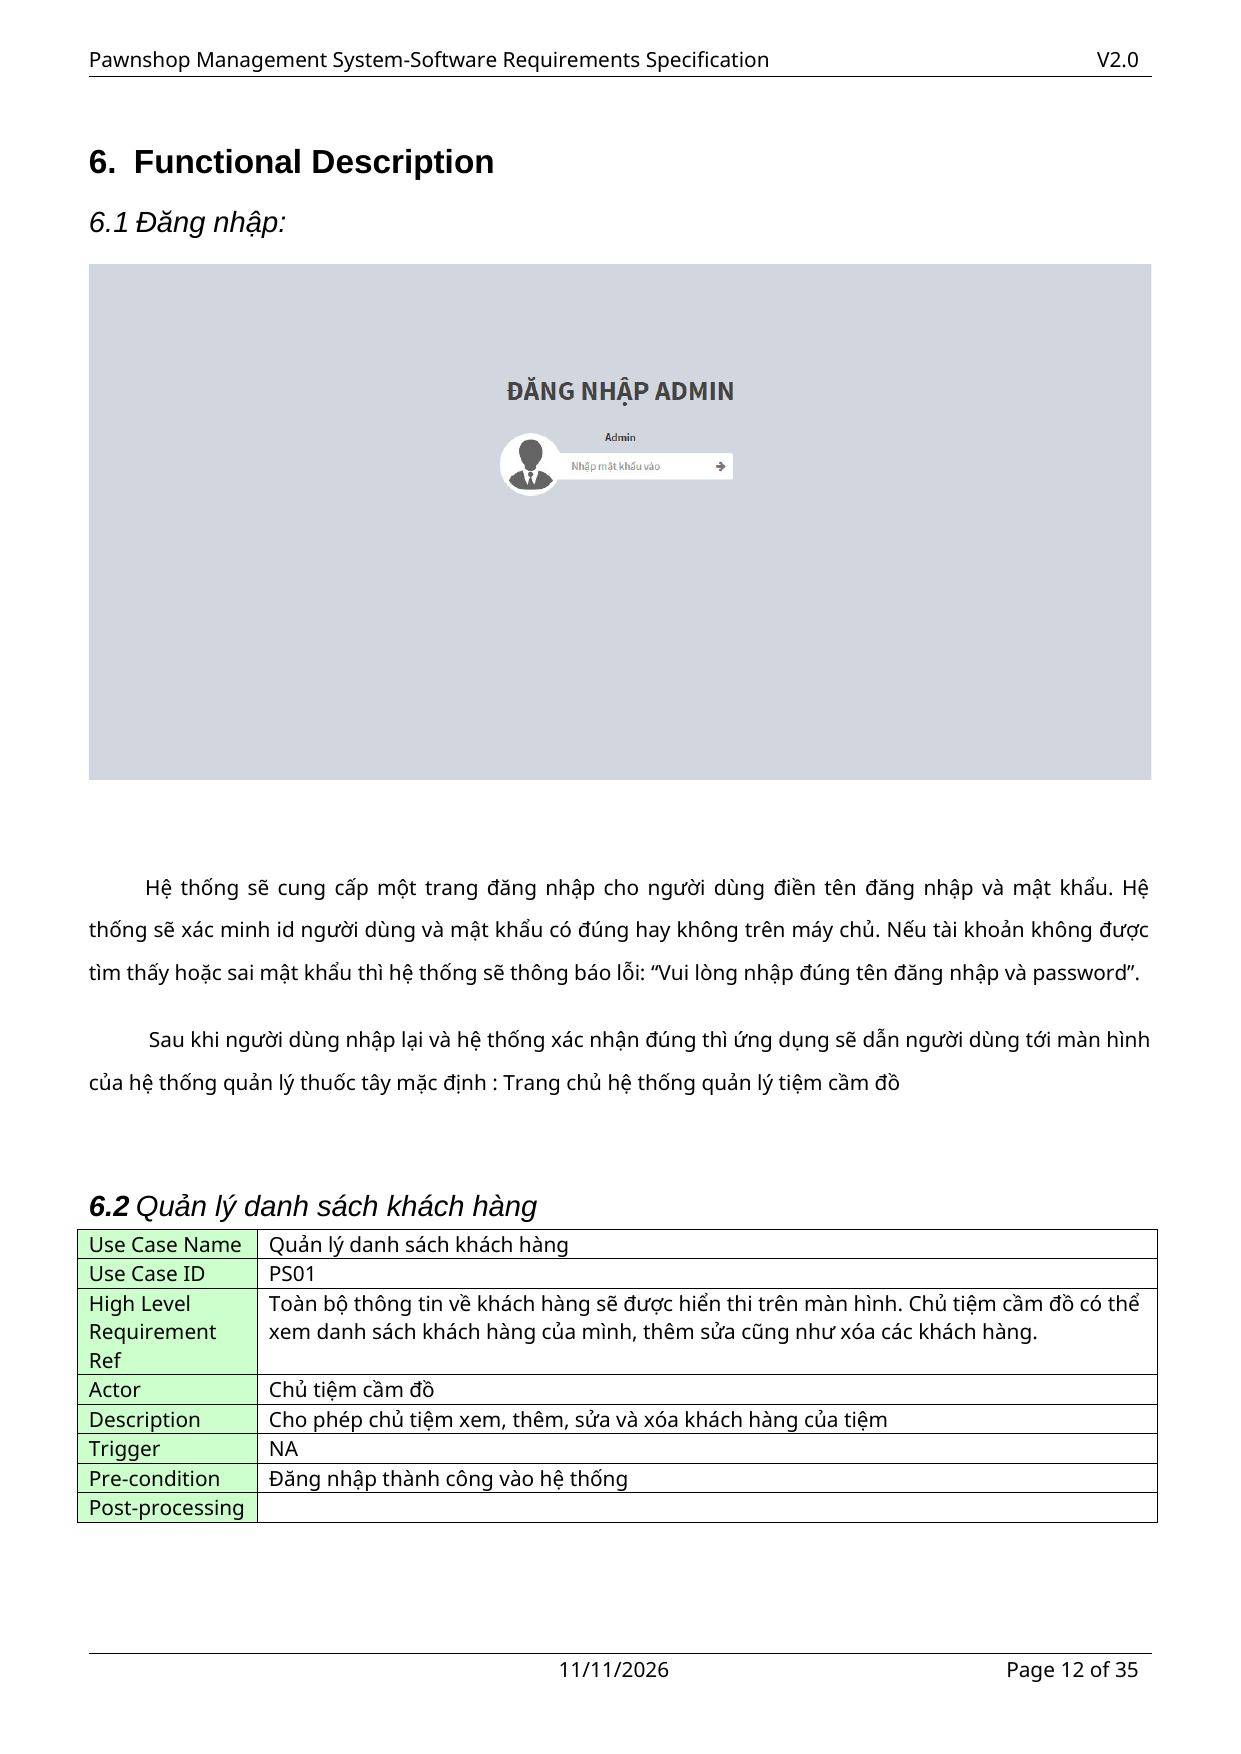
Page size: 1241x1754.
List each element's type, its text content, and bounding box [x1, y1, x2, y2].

subtitle Đăng nhập: [89, 206, 1152, 239]
table_cell Description [78, 1405, 257, 1433]
table_cell PS01 [258, 1259, 1157, 1288]
table_cell Chủ tiệm cầm đồ [258, 1375, 1157, 1404]
table_cell High Level Requirement Ref [78, 1289, 257, 1374]
table_cell Cho phép chủ tiệm xem, thêm, sửa và xóa khách hàng của tiệm [258, 1405, 1157, 1433]
subtitle Quản lý danh sách khách hàng [89, 1189, 1152, 1223]
table_cell Toàn bộ thông tin về khách hàng sẽ được hiển thi trên màn hình. Chủ tiệm cầm đồ có thể xem danh sách khách hàng của mình, thêm sửa cũng như xóa các khách hàng. [258, 1289, 1157, 1374]
table_cell Trigger [78, 1434, 257, 1463]
table_cell Đăng nhập thành công vào hệ thống [258, 1464, 1157, 1492]
text Hệ thống sẽ cung cấp một trang đăng nhập cho người dùng điền tên đăng nhập và mật khẩu. Hệ thống sẽ xác minh id người dùng và mật khẩu có đúng hay không trên máy chủ. Nếu tài khoản không được tìm thấy hoặc sai mật khẩu thì hệ thống sẽ thông báo lỗi: “Vui lòng nhập đúng tên đăng nhập và password”. [89, 873, 1152, 986]
table_cell Use Case ID [78, 1259, 257, 1288]
table_cell Post-processing [78, 1493, 257, 1522]
table_cell Actor [78, 1375, 257, 1404]
table_cell NA [258, 1434, 1157, 1463]
subtitle Functional Description [89, 142, 1152, 181]
text Sau khi người dùng nhập lại và hệ thống xác nhận đúng thì ứng dụng sẽ dẫn người dùng tới màn hình của hệ thống quản lý thuốc tây mặc định : Trang chủ hệ thống quản lý tiệm cầm đồ [89, 1025, 1152, 1096]
table_cell Pre-condition [78, 1464, 257, 1492]
table_cell [258, 1493, 1157, 1522]
table_header Quản lý danh sách khách hàng [258, 1230, 1157, 1258]
picture [88, 264, 1152, 780]
table_header Use Case Name [78, 1230, 257, 1258]
